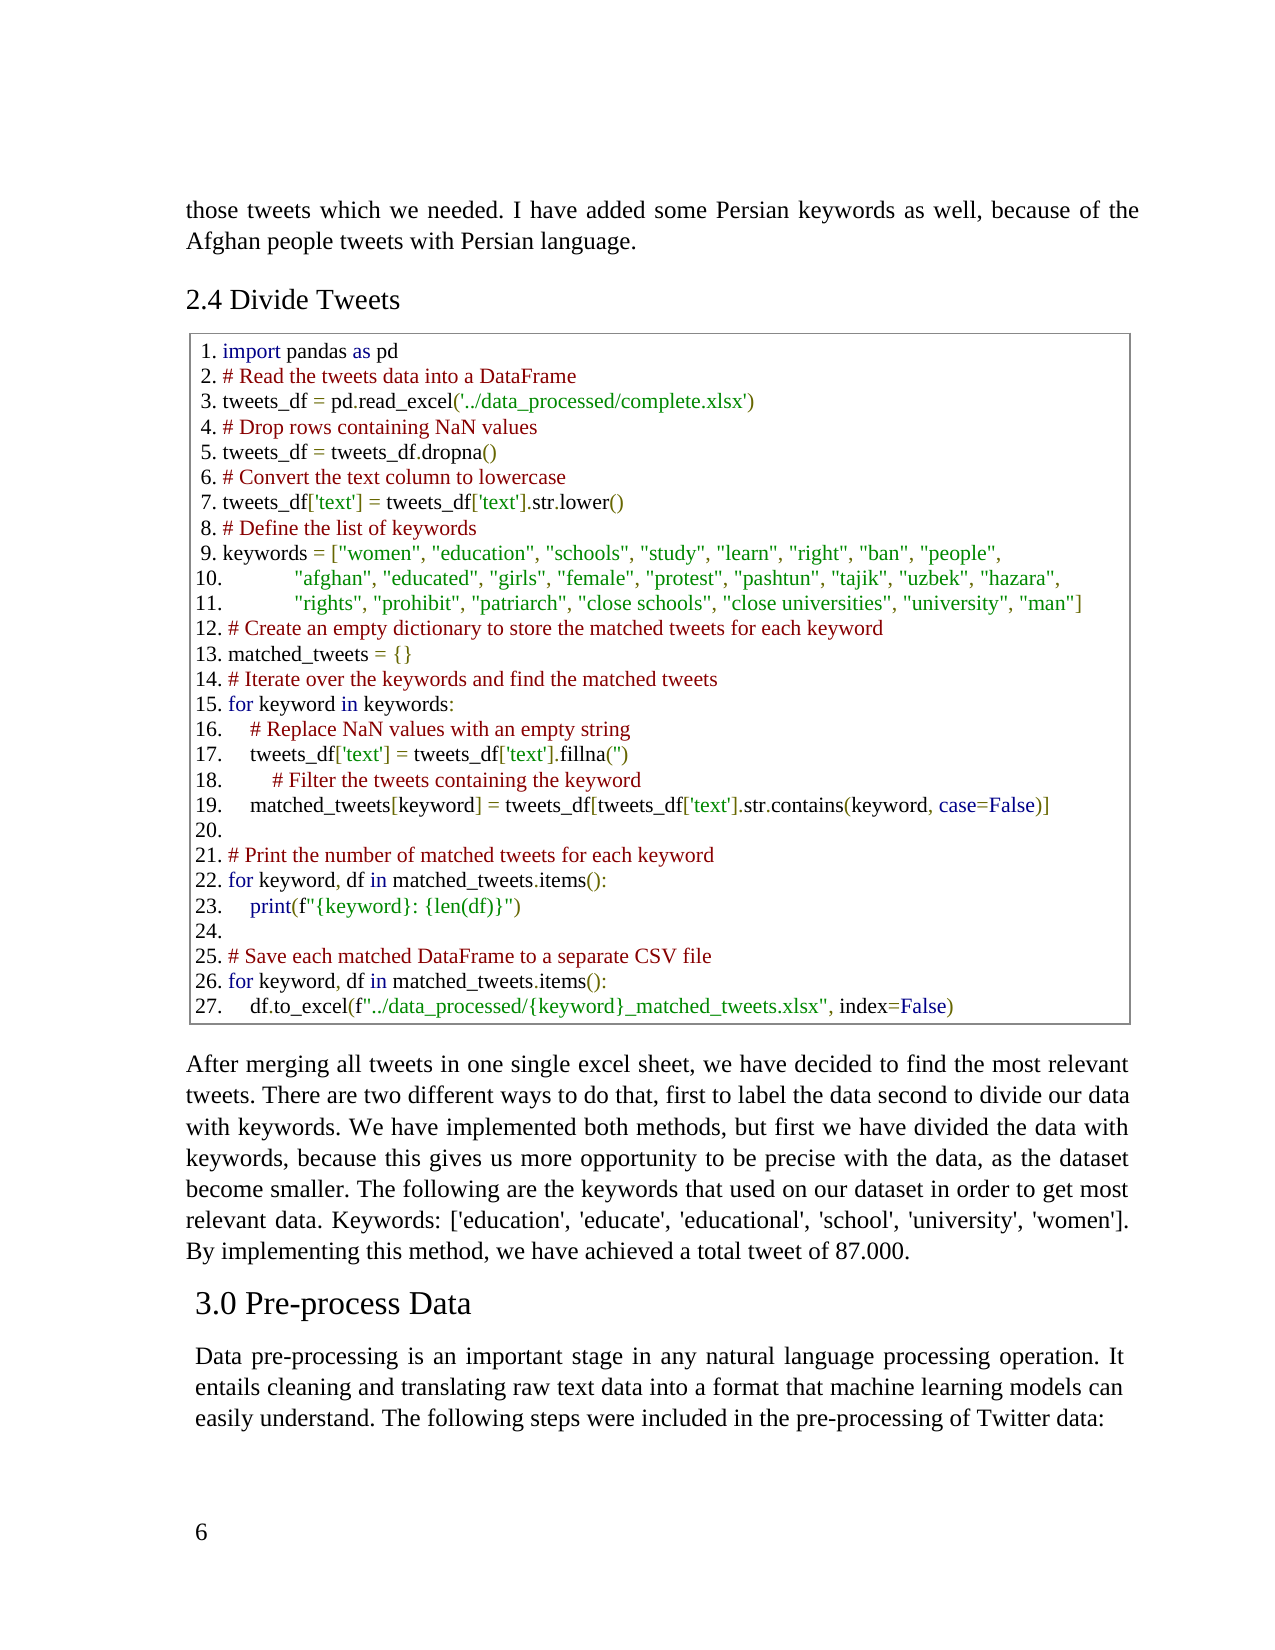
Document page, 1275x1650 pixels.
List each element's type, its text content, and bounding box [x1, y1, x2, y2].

text 1. import pandas as pd [191, 334, 1129, 363]
text 26. for keyword, df in matched_tweets.items(): [195, 968, 1125, 988]
text 25. # Save each matched DataFrame to a separate CSV file [195, 943, 1125, 968]
text 23. print(f"{keyword}: {len(df)}") [195, 893, 1125, 918]
text Data pre-processing is an important stage in any natural language processing operation. It entails cleaning and translating raw text data into a format that machine learning models can easily understand. The following steps were included in the pre-processing of Twitter data: [195, 1341, 1125, 1432]
text 22. for keyword, df in matched_tweets.items(): [195, 867, 1125, 893]
text 2. # Read the tweets data into a DataFrame [195, 363, 1125, 388]
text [186, 195, 1140, 255]
text 12. # Create an empty dictionary to store the matched tweets for each keyword [195, 615, 1125, 641]
subtitle 2.4 Divide Tweets [186, 282, 1080, 316]
text 10. "afghan", "educated", "girls", "female", "protest", "pashtun", "tajik", "uzbek", "hazara", [195, 565, 1125, 590]
text 11. "rights", "prohibit", "patriarch", "close schools", "close universities", "university", "man"] [195, 590, 1125, 615]
text 19. matched_tweets[keyword] = tweets_df[tweets_df['text'].str.contains(keyword, case=False)] [195, 792, 1125, 817]
text 6. # Convert the text column to lowercase [195, 464, 1125, 489]
text 8. # Define the list of keywords [195, 514, 1125, 540]
text 18. # Filter the tweets containing the keyword [195, 767, 1125, 792]
text 9. keywords = ["women", "education", "schools", "study", "learn", "right", "ban", "people", [195, 540, 1125, 565]
text 14. # Iterate over the keywords and find the matched tweets [195, 666, 1125, 691]
text 15. for keyword in keywords: [195, 691, 1125, 716]
text 7. tweets_df['text'] = tweets_df['text'].str.lower() [195, 489, 1125, 514]
text 3. tweets_df = pd.read_excel('../data_processed/complete.xlsx') [195, 388, 1125, 414]
text 24. [195, 918, 1125, 943]
text 5. tweets_df = tweets_df.dropna() [195, 439, 1125, 464]
text 27. df.to_excel(f"../data_processed/{keyword}_matched_tweets.xlsx", index=False) [191, 988, 1129, 1023]
text 13. matched_tweets = {} [195, 641, 1125, 666]
text 4. # Drop rows containing NaN values [195, 414, 1125, 439]
text 17. tweets_df['text'] = tweets_df['text'].fillna('') [195, 741, 1125, 767]
subtitle 3.0 Pre-process Data [195, 1283, 1125, 1322]
text 20. [195, 817, 1125, 842]
text 16. # Replace NaN values with an empty string [195, 716, 1125, 741]
text 21. # Print the number of matched tweets for each keyword [195, 842, 1125, 867]
text After merging all tweets in one single excel sheet, we have decided to find the most relevant tweets. There are two different ways to do that, first to label the data second to divide our data with keywords. We have implemented both methods, but first we have divided the data with keywords, because this gives us more opportunity to be precise with the data, as the dataset become smaller. The following are the keywords that used on our dataset in order to get most relevant data. Keywords: ['education', 'educate', 'educational', 'school', 'university', 'women']. By implementing this method, we have achieved a total tweet of 87.000. [186, 1049, 1131, 1264]
